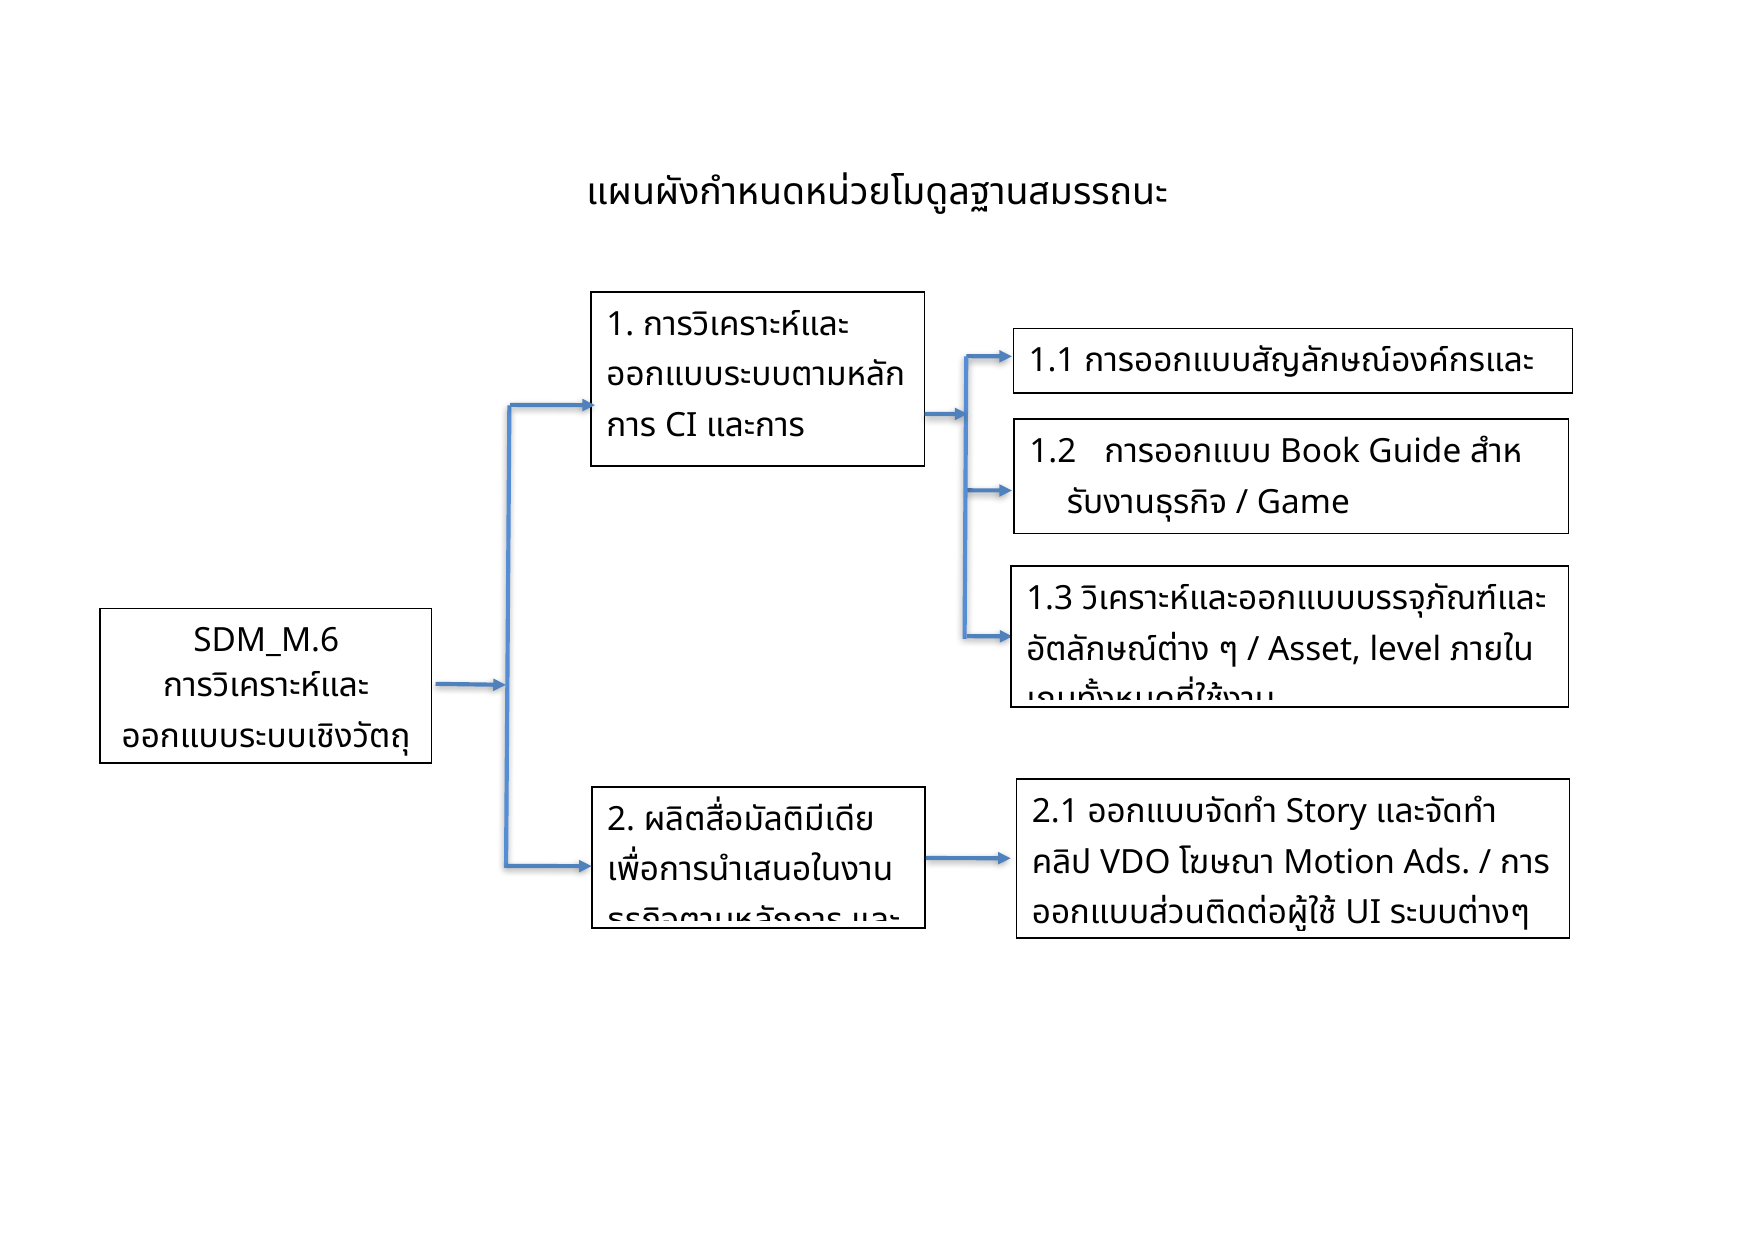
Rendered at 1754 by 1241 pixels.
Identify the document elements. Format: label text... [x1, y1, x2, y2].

text แผนผังกำหนดหน่วยโมดูลฐานสมรรถนะ [150, 165, 1604, 221]
